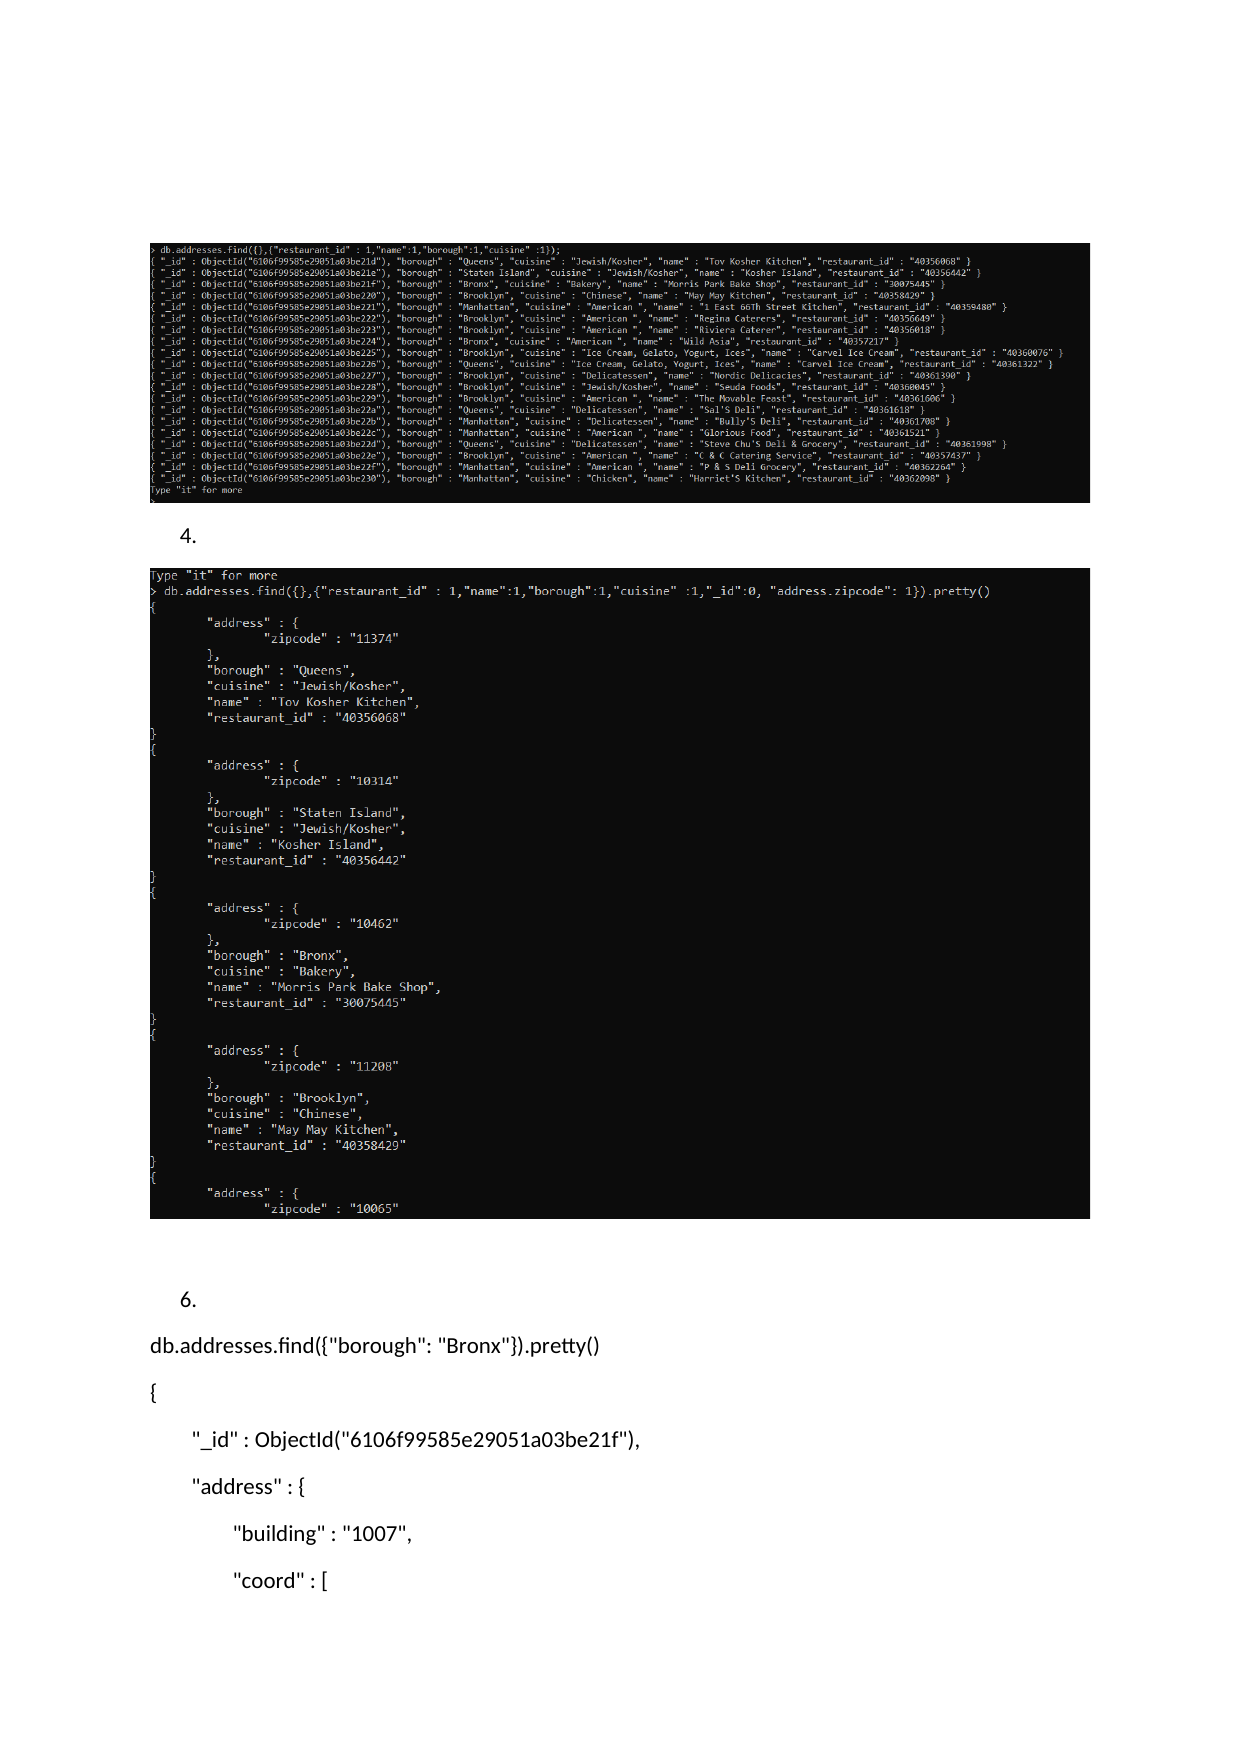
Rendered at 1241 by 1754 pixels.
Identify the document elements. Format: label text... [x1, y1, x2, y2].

text db.addresses.find({"borough": "Bronx"}).pretty() [150, 1332, 1090, 1360]
text "_id" : ObjectId("6106f99585e29051a03be21f"), [150, 1425, 1090, 1453]
text "building" : "1007", [150, 1519, 1090, 1547]
picture [150, 568, 1091, 1219]
picture [150, 243, 1091, 503]
text "address" : { [150, 1472, 1090, 1500]
text "coord" : [ [150, 1566, 1090, 1594]
text { [150, 1378, 1090, 1407]
